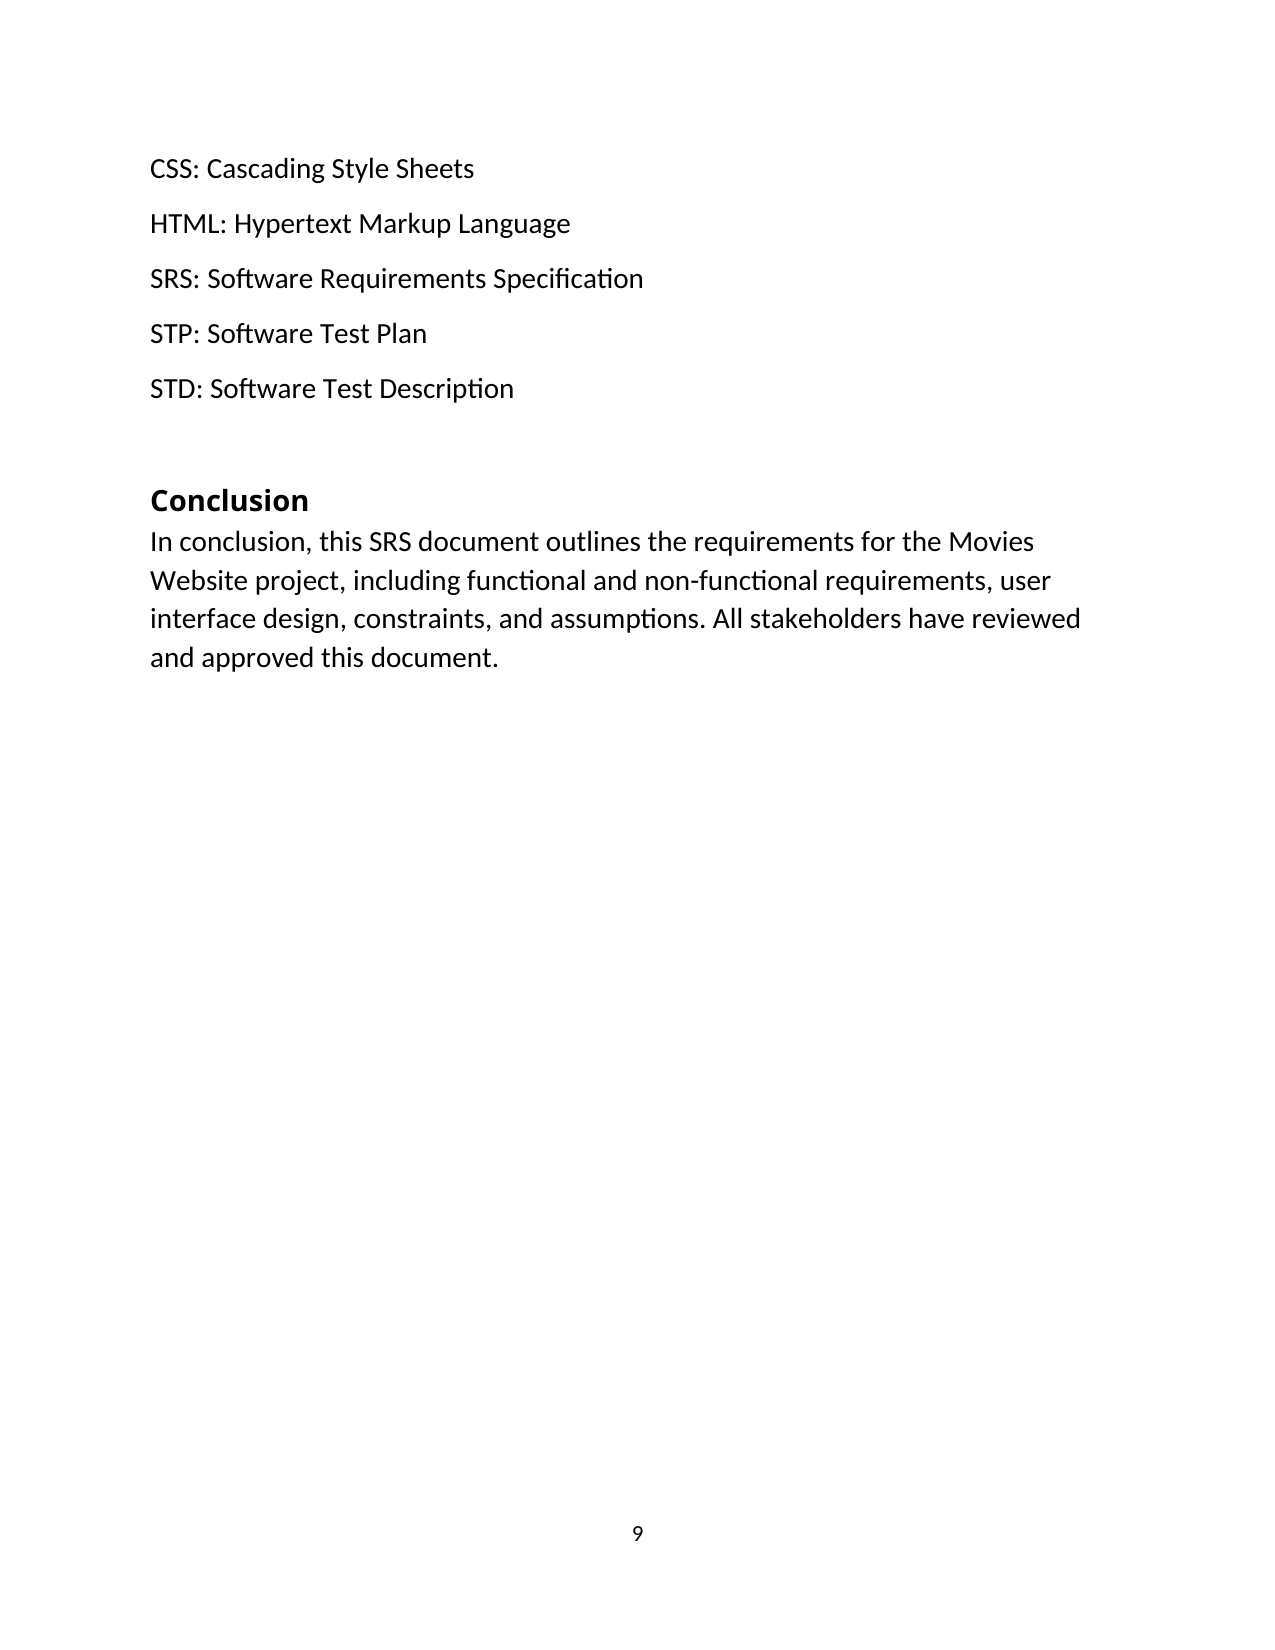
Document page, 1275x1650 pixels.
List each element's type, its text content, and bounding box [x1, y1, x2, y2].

text CSS: Cascading Style Sheets [150, 150, 1125, 186]
text In conclusion, this SRS document outlines the requirements for the Movies Website project, including functional and non-functional requirements, user interface design, constraints, and assumptions. All stakeholders have reviewed and approved this document. [150, 523, 1125, 674]
text SRS: Software Requirements Specification [150, 260, 1125, 296]
text HTML: Hypertext Markup Language [150, 205, 1125, 241]
text STD: Software Test Description [150, 370, 1125, 406]
subtitle Conclusion [150, 481, 1125, 520]
text STP: Software Test Plan [150, 315, 1125, 351]
